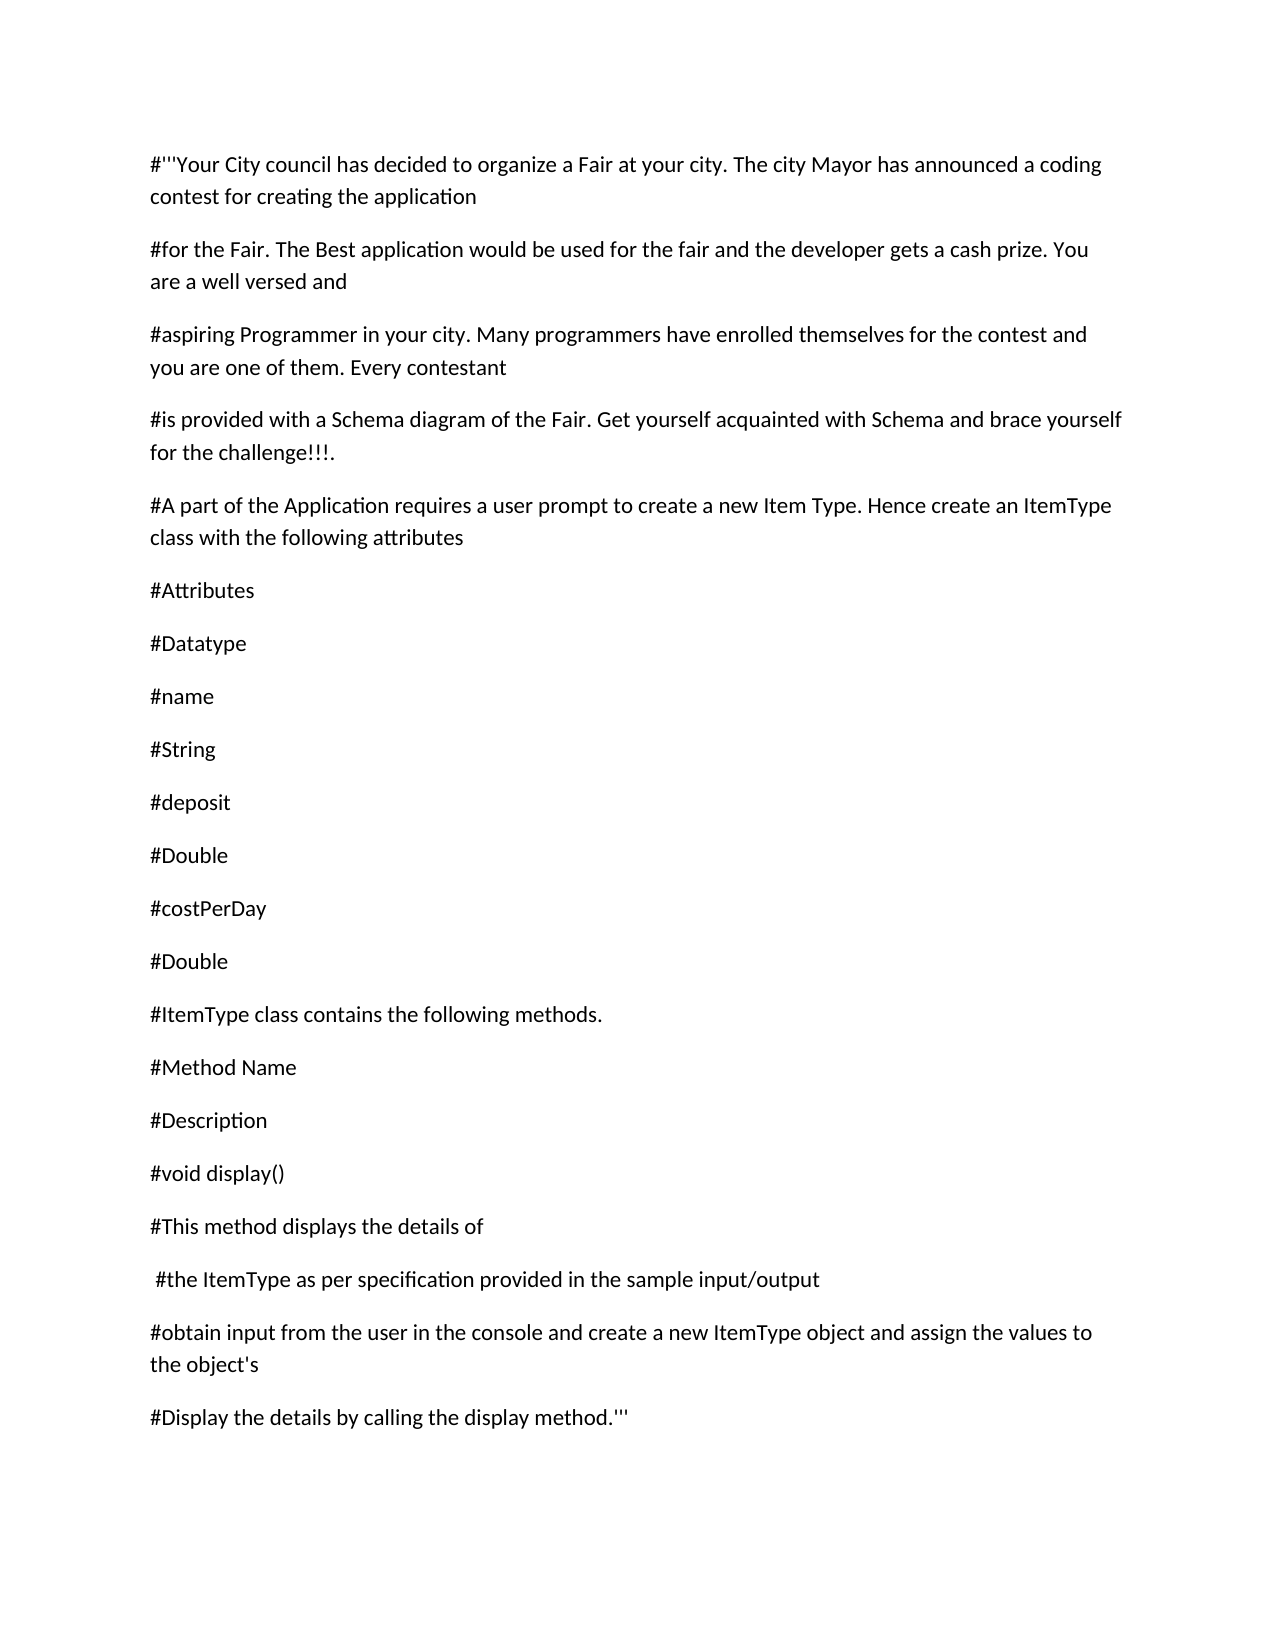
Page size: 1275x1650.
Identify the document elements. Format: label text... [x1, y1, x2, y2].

text #Double [150, 841, 1125, 869]
text #String [150, 735, 1125, 763]
text #Description [150, 1106, 1125, 1134]
text #the ItemType as per specification provided in the sample input/output [150, 1265, 1125, 1293]
text #'''Your City council has decided to organize a Fair at your city. The city Mayor has announced a coding contest for creating the application [150, 150, 1125, 210]
text #Display the details by calling the display method.''' [150, 1403, 1125, 1432]
text #Datatype [150, 629, 1125, 657]
text #A part of the Application requires a user prompt to create a new Item Type. Hence create an ItemType class with the following attributes [150, 491, 1125, 551]
text #ItemType class contains the following methods. [150, 1000, 1125, 1028]
text #This method displays the details of [150, 1212, 1125, 1240]
text #costPerDay [150, 894, 1125, 922]
text #name [150, 682, 1125, 710]
text #Method Name [150, 1053, 1125, 1081]
text #obtain input from the user in the console and create a new ItemType object and assign the values to the object's [150, 1318, 1125, 1378]
text #deposit [150, 788, 1125, 816]
text #for the Fair. The Best application would be used for the fair and the developer gets a cash prize. You are a well versed and [150, 235, 1125, 295]
text #Attributes [150, 576, 1125, 604]
text #Double [150, 947, 1125, 975]
text #is provided with a Schema diagram of the Fair. Get yourself acquainted with Schema and brace yourself for the challenge!!!. [150, 406, 1125, 466]
text #aspiring Programmer in your city. Many programmers have enrolled themselves for the contest and you are one of them. Every contestant [150, 320, 1125, 381]
text #void display() [150, 1159, 1125, 1187]
